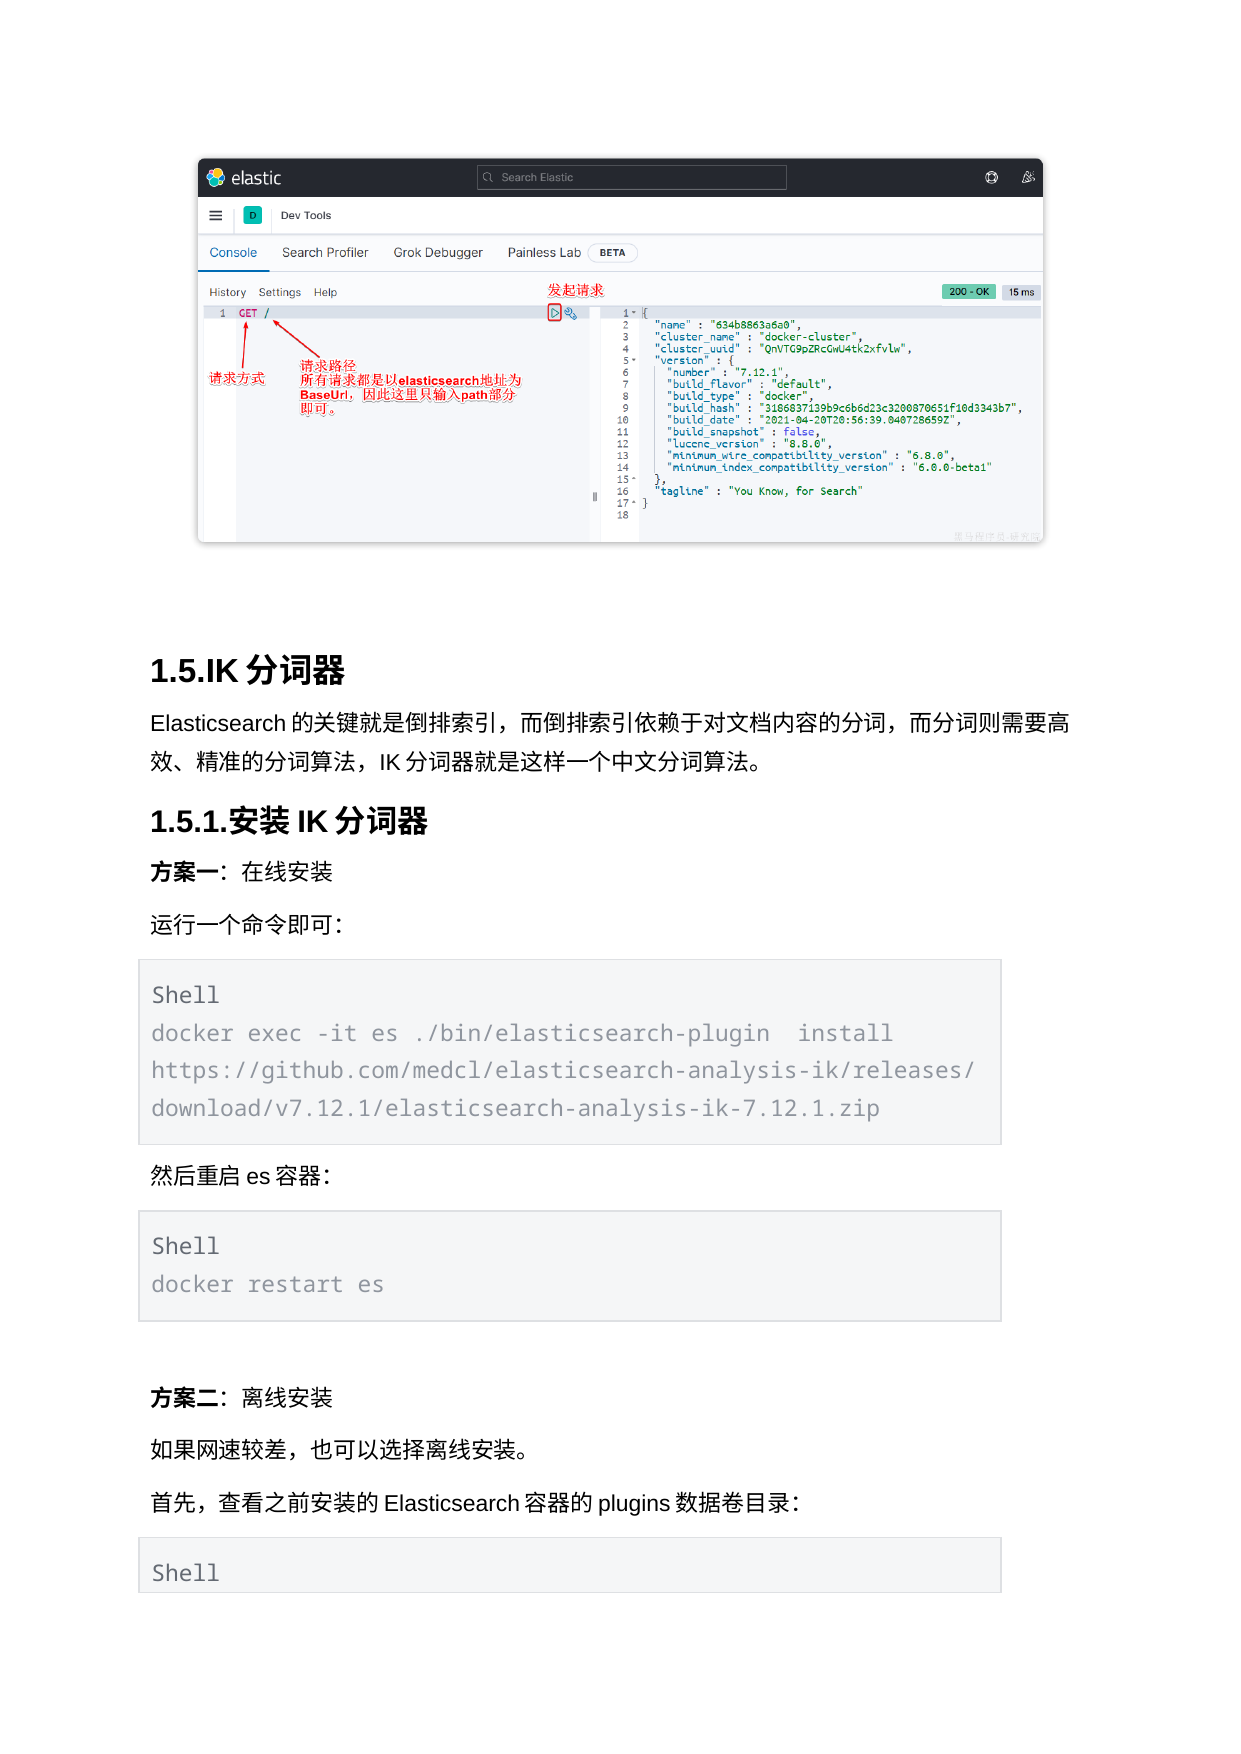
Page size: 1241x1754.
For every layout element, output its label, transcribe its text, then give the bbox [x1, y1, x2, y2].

text 运行一个命令即可： [150, 906, 1090, 940]
picture [188, 150, 1052, 552]
text 首先，查看之前安装的Elasticsearch容器的plugins数据卷目录： [150, 1484, 1090, 1518]
table_header Shell docker exec -it es ./bin/elasticsearch-plugin install https://github.com/medcl/elasticsearch-analysis-ik/releases/download/v7.12.1/elasticsearch-analysis-ik-7.12.1.zip [140, 960, 1000, 1144]
text 如果网速较差，也可以选择离线安装。 [150, 1432, 1090, 1466]
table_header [140, 1538, 1000, 1592]
text 方案一：在线安装 [150, 854, 1090, 887]
text Elasticsearch的关键就是倒排索引，而倒排索引依赖于对文档内容的分词，而分词则需要高效、精准的分词算法，IK分词器就是这样一个中文分词算法。 [150, 704, 1090, 777]
text 方案二：离线安装 [150, 1380, 1090, 1413]
table_header Shell docker restart es [140, 1212, 1000, 1320]
text 然后重启es容器： [150, 1158, 1090, 1191]
